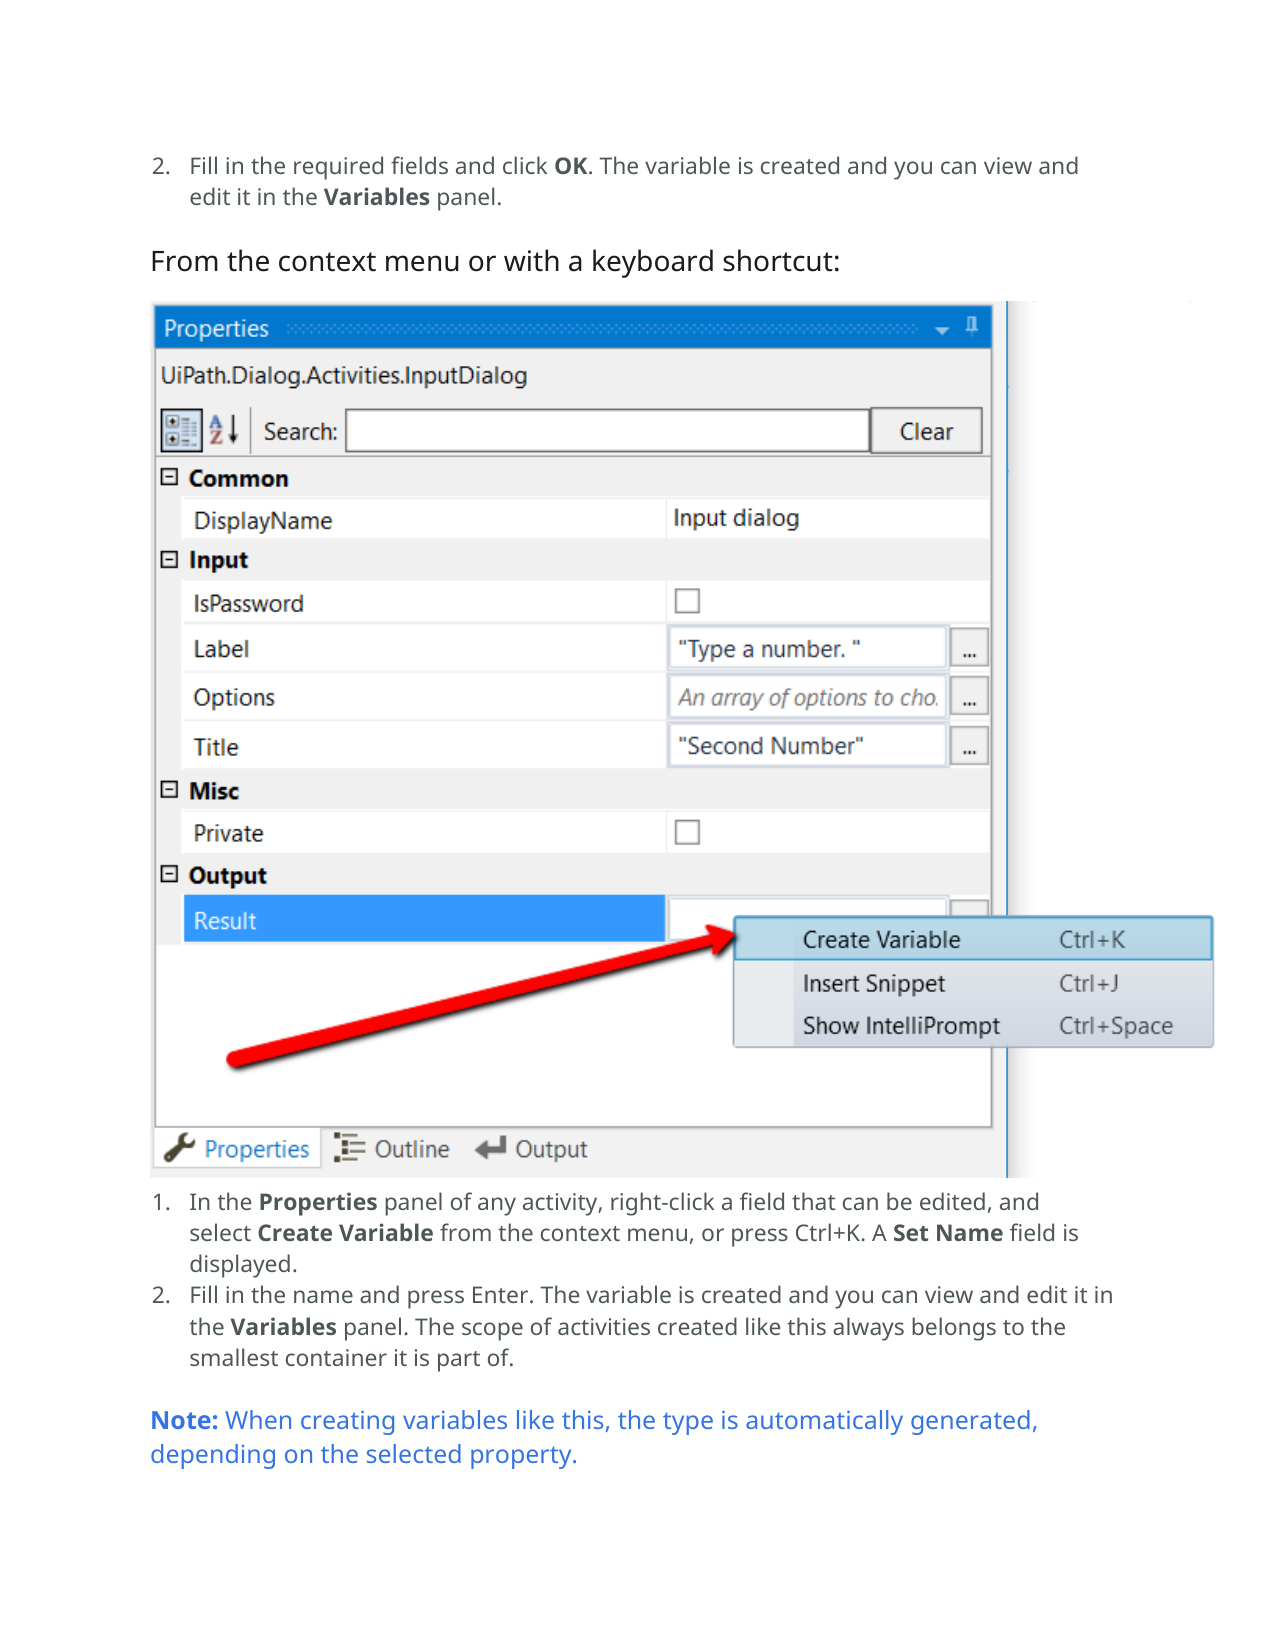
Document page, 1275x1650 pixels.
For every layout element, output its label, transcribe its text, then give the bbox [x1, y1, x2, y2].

text Note: When creating variables like this, the type is automatically generated, depending on the selected property. [150, 1402, 1125, 1471]
subtitle From the context menu or with a keyboard shortcut: [150, 242, 1125, 280]
picture [150, 301, 1216, 1178]
list Fill in the name and press Enter. The variable is created and you can view and edit it in the Variables panel. The scope of activities created like this always belongs to the smallest container it is part of. [152, 1279, 1125, 1373]
list Fill in the required fields and click OK. The variable is created and you can view and edit it in the Variables panel. [152, 150, 1125, 212]
list In the Properties panel of any activity, right-click a field that can be edited, and select Create Variable from the context menu, or press Ctrl+K. A Set Name field is displayed. [152, 1186, 1125, 1279]
